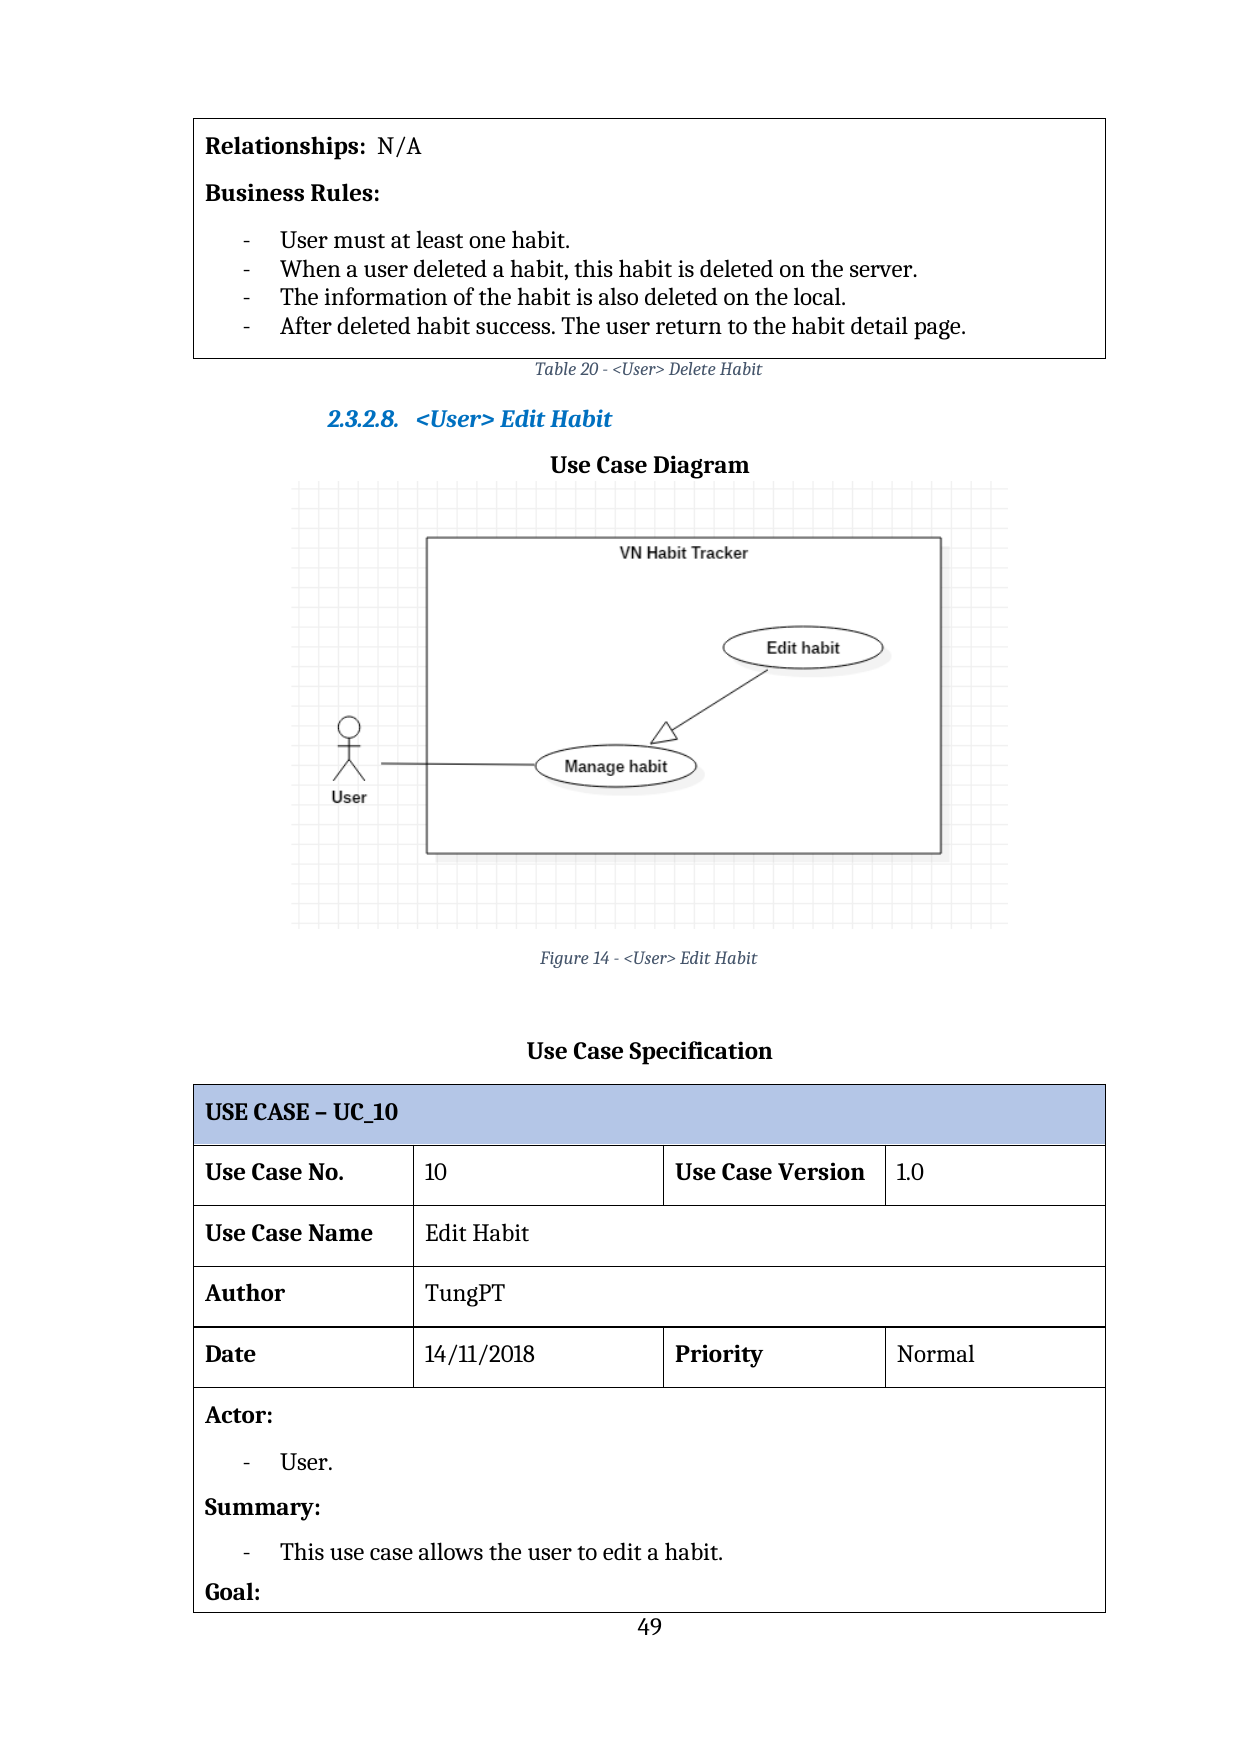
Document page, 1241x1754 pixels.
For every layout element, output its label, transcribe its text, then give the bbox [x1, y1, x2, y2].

table_cell Date [194, 1328, 413, 1387]
subtitle <User> Edit Habit [327, 405, 1122, 434]
table_cell Normal [886, 1328, 1105, 1387]
table_cell Use Case Version [664, 1146, 885, 1205]
table_cell Author [194, 1267, 413, 1326]
picture [291, 481, 1008, 929]
table_cell TungPT [414, 1267, 1105, 1326]
text Use Case Specification [177, 1037, 1122, 1066]
list Use Case Diagram [177, 451, 1122, 480]
table_cell Use Case No. [194, 1146, 413, 1205]
table_cell 1.0 [886, 1146, 1105, 1205]
table_cell Edit Habit [414, 1206, 1105, 1266]
table_header USE CASE – UC_10 [194, 1085, 1105, 1144]
table_cell 14/11/2018 [414, 1328, 663, 1387]
table_cell Priority [664, 1328, 885, 1387]
table_cell 10 [414, 1146, 663, 1205]
table_cell Use Case Name [194, 1206, 413, 1266]
